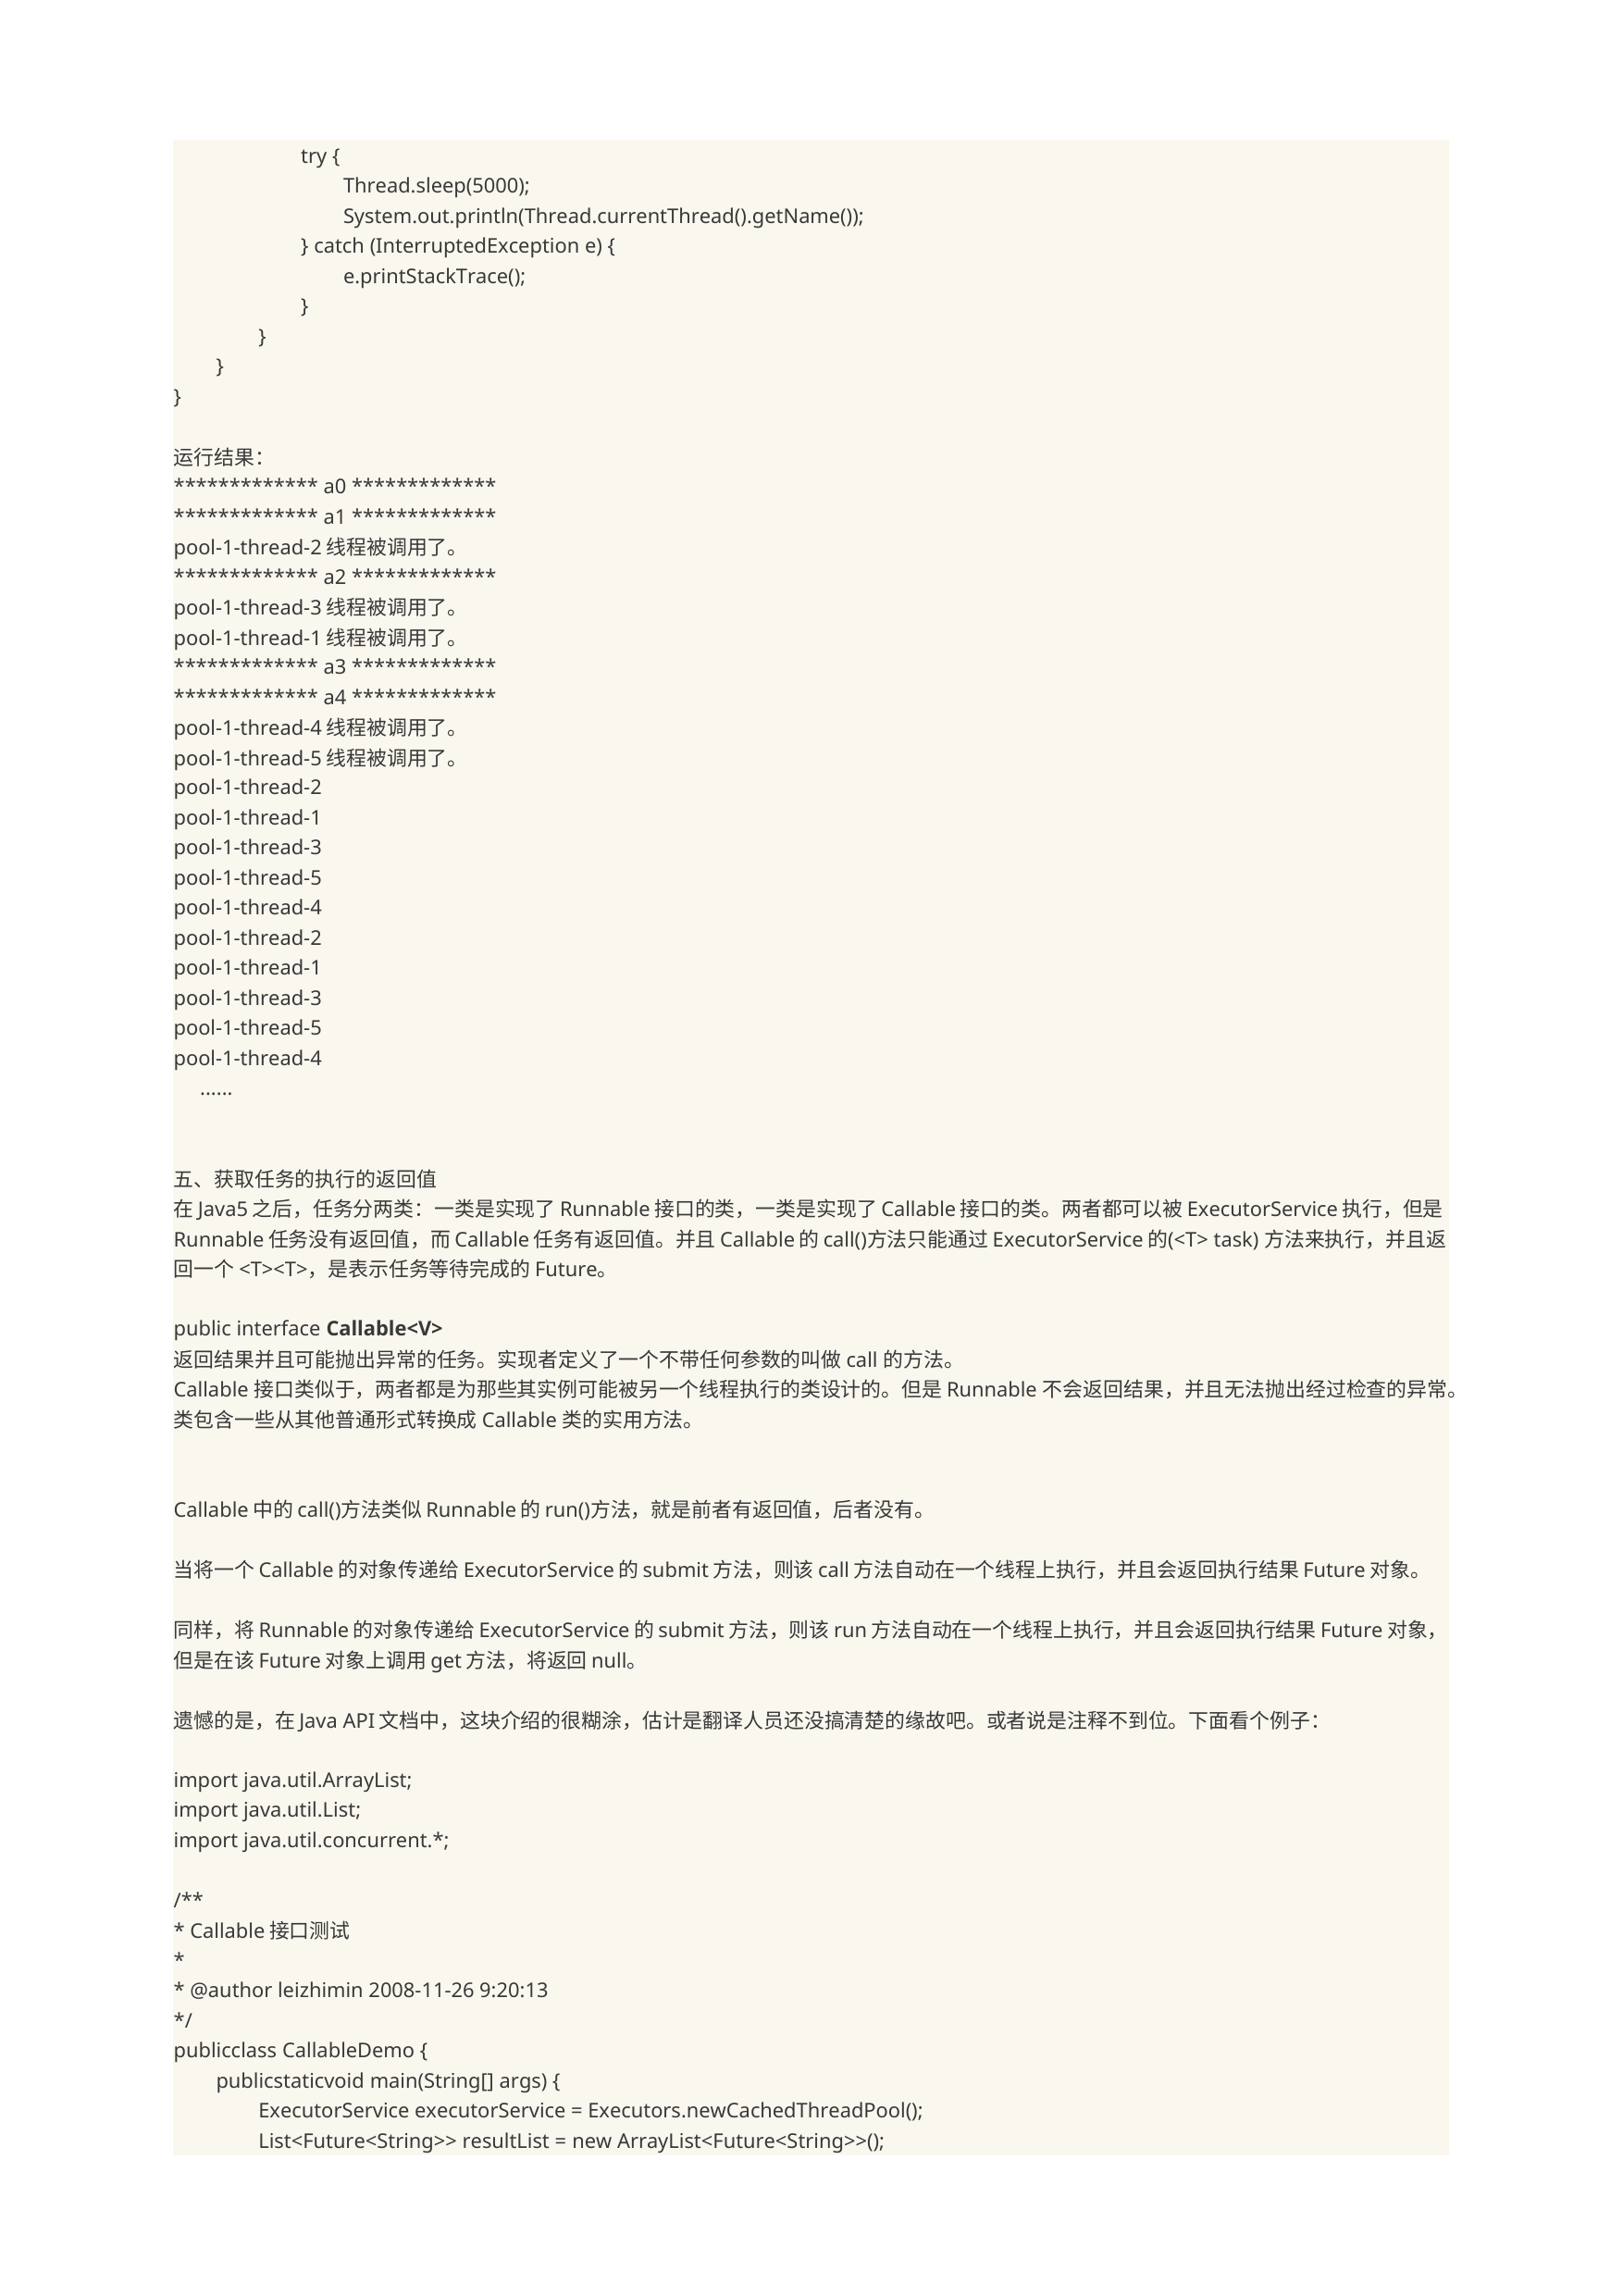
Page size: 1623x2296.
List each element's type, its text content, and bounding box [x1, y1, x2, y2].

text 同样，将Runnable的对象传递给ExecutorService的submit方法，则该run方法自动在一个线程上执行，并且会返回执行结果Future对象，但是在该Future对象上调用get方法，将返回null。 [173, 1614, 1449, 1674]
text Callable 接口类似于，两者都是为那些其实例可能被另一个线程执行的类设计的。但是 Runnable 不会返回结果，并且无法抛出经过检查的异常。 [173, 1373, 1449, 1403]
text 在Java5之后，任务分两类：一类是实现了Runnable接口的类，一类是实现了Callable接口的类。两者都可以被ExecutorService执行，但是Runnable任务没有返回值，而Callable任务有返回值。并且Callable的call()方法只能通过ExecutorService的(<T> task) 方法来执行，并且返回一个 <T><T>，是表示任务等待完成的 Future。 [173, 1193, 1449, 1283]
text 运行结果： [173, 441, 1449, 471]
text 类包含一些从其他普通形式转换成 Callable 类的实用方法。 [173, 1403, 1449, 1433]
text 遗憾的是，在Java API文档中，这块介绍的很糊涂，估计是翻译人员还没搞清楚的缘故吧。或者说是注释不到位。下面看个例子： [173, 1704, 1449, 1734]
text 五、获取任务的执行的返回值 [173, 1162, 1449, 1193]
text ************* a0 ************* ************* a1 ************* pool-1-thread-2线程被调用了。 ************* a2 ************* pool-1-thread-3线程被调用了。 pool-1-thread-1线程被调用了。 ************* a3 ************* ************* a4 ************* pool-1-thread-4线程被调用了。 pool-1-thread-5线程被调用了。 pool-1-thread-2 pool-1-thread-1 pool-1-thread-3 pool-1-thread-5 pool-1-thread-4 pool-1-thread-2 pool-1-thread-1 pool-1-thread-3 pool-1-thread-5 pool-1-thread-4 ...... [173, 471, 1449, 1102]
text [173, 140, 1449, 411]
text Callable中的call()方法类似Runnable的run()方法，就是前者有返回值，后者没有。 [173, 1494, 1449, 1523]
text public interface Callable<V> [173, 1313, 1449, 1343]
text 返回结果并且可能抛出异常的任务。实现者定义了一个不带任何参数的叫做 call 的方法。 [173, 1343, 1449, 1373]
text 当将一个Callable的对象传递给ExecutorService的submit方法，则该call方法自动在一个线程上执行，并且会返回执行结果Future对象。 [173, 1554, 1449, 1583]
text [173, 1764, 1449, 2155]
